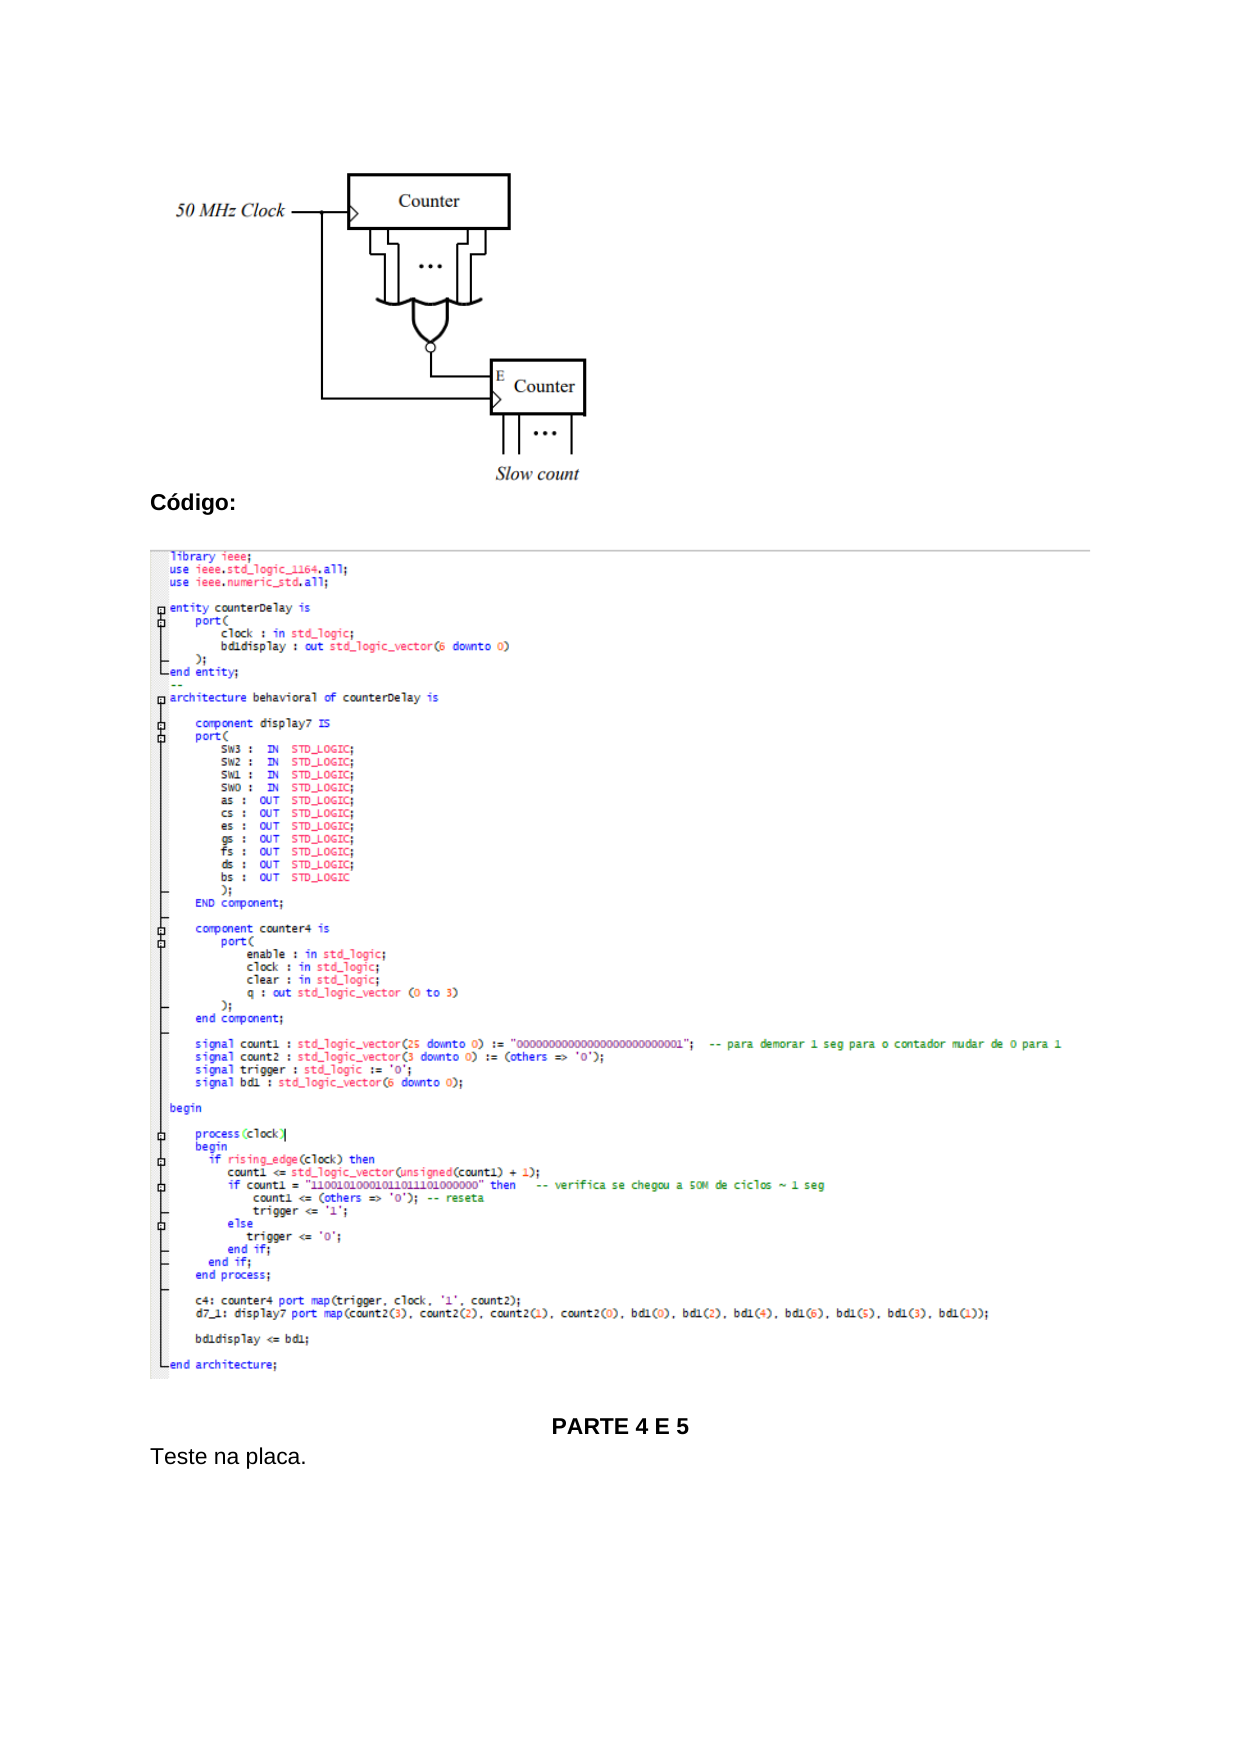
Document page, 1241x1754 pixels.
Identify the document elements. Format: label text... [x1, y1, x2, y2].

text Teste na placa. [150, 1443, 1090, 1469]
text Código: [150, 489, 1090, 516]
picture [150, 150, 602, 486]
text PARTE 4 E 5 [150, 1413, 1090, 1439]
picture [150, 549, 1091, 1379]
